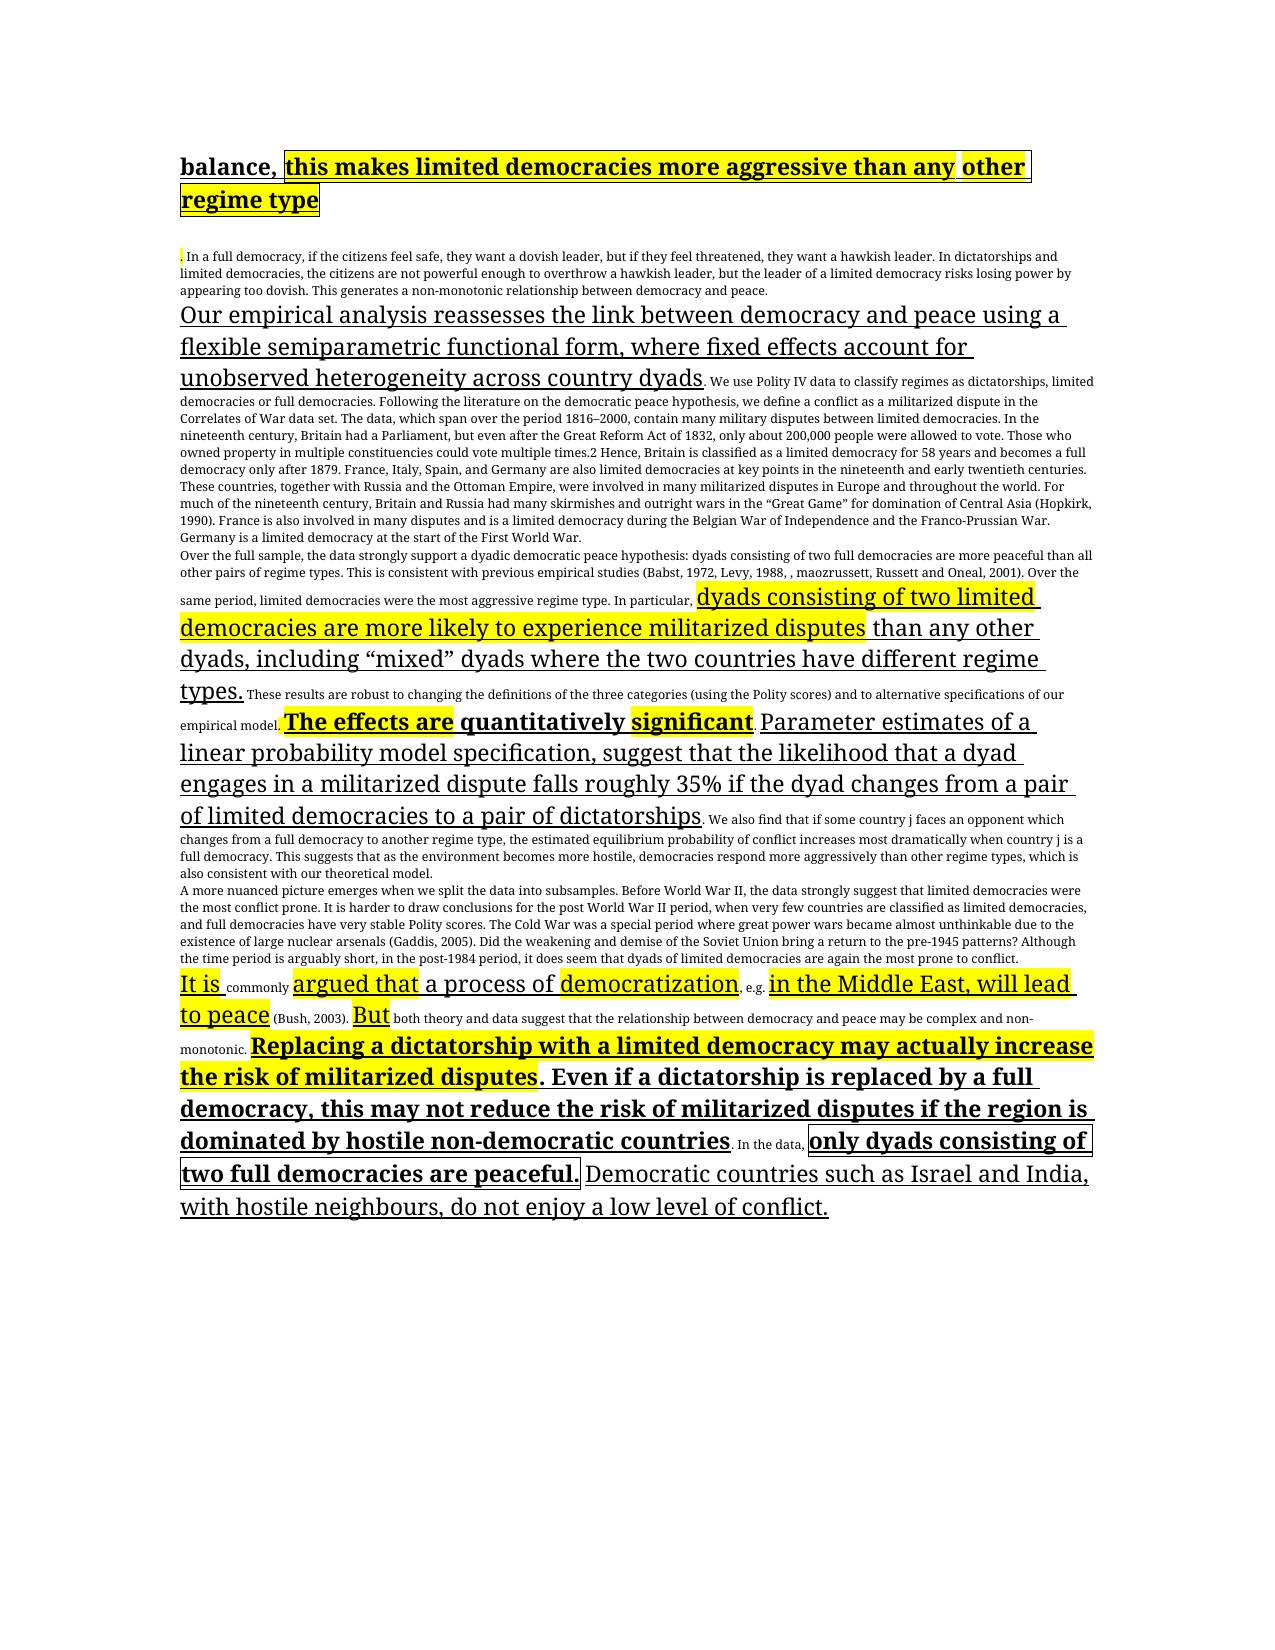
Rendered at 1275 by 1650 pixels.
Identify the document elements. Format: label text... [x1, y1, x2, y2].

text Our empirical analysis reassesses the link between democracy and peace using a flexible semiparametric functional form, where fixed effects account for unobserved heterogeneity across country dyads. We use Polity IV data to classify regimes as dictatorships, limited democracies or full democracies. Following the literature on the democratic peace hypothesis, we define a conflict as a militarized dispute in the Correlates of War data set. The data, which span over the period 1816–2000, contain many military disputes between limited democracies. In the nineteenth century, Britain had a Parliament, but even after the Great Reform Act of 1832, only about 200,000 people were allowed to vote. Those who owned property in multiple constituencies could vote multiple times.2 Hence, Britain is classified as a limited democracy for 58 years and becomes a full democracy only after 1879. France, Italy, Spain, and Germany are also limited democracies at key points in the nineteenth and early twentieth centuries. These countries, together with Russia and the Ottoman Empire, were involved in many militarized disputes in Europe and throughout the world. For much of the nineteenth century, Britain and Russia had many skirmishes and outright wars in the “Great Game” for domination of Central Asia (Hopkirk, 1990). France is also involved in many disputes and is a limited democracy during the Belgian War of Independence and the Franco-Prussian War. Germany is a limited democracy at the start of the First World War. [180, 299, 1095, 547]
text It is commonly argued that a process of democratization, e.g. in the Middle East, will lead to peace (Bush, 2003). But both theory and data suggest that the relationship between democracy and peace may be complex and non-monotonic. Replacing a dictatorship with a limited democracy may actually increase the risk of militarized disputes. Even if a dictatorship is replaced by a full democracy, this may not reduce the risk of militarized disputes if the region is dominated by hostile non-democratic countries. In the data, only dyads consisting of two full democracies are peaceful. Democratic countries such as Israel and India, with hostile neighbours, do not enjoy a low level of conflict. [180, 967, 1095, 1119]
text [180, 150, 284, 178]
text A more nuanced picture emerges when we split the data into subsamples. Before World War II, the data strongly suggest that limited democracies were the most conflict prone. It is harder to draw conclusions for the post World War II period, when very few countries are classified as limited democracies, and full democracies have very stable Polity scores. The Cold War was a special period where great power wars became almost unthinkable due to the existence of large nuclear arsenals (Gaddis, 2005). Did the weakening and demise of the Soviet Union bring a return to the pre-1945 patterns? Although the time period is arguably short, in the post-1984 period, it does seem that dyads of limited democracies are again the most prone to conflict. [180, 882, 1095, 967]
text Over the full sample, the data strongly support a dyadic democratic peace hypothesis: dyads consisting of two full democracies are more peaceful than all other pairs of regime types. This is consistent with previous empirical studies (Babst, 1972, Levy, 1988, , maozrussett, Russett and Oneal, 2001). Over the same period, limited democracies were the most aggressive regime type. In particular, dyads consisting of two limited democracies are more likely to experience militarized disputes than any other dyads, including “mixed” dyads where the two countries have different regime types. These results are robust to changing the definitions of the three categories (using the Polity scores) and to alternative specifications of our empirical model. The effects are quantitatively significant. Parameter estimates of a linear probability model specification, suggest that the likelihood that a dyad engages in a militarized dispute falls roughly 35% if the dyad changes from a pair of limited democracies to a pair of dictatorships. We also find that if some country j faces an opponent which changes from a full democracy to another regime type, the estimated equilibrium probability of conflict increases most dramatically when country j is a full democracy. This suggests that as the environment becomes more hostile, democracies respond more aggressively than other regime types, which is also consistent with our theoretical model. [180, 547, 1095, 882]
text It is commonly argued that a process of democratization, e.g. in the Middle East, will lead to peace (Bush, 2003). But both theory and data suggest that the relationship between democracy and peace may be complex and non-monotonic. Replacing a dictatorship with a limited democracy may actually increase the risk of militarized disputes. Even if a dictatorship is replaced by a full democracy, this may not reduce the risk of militarized disputes if the region is dominated by hostile non-democratic countries. In the data, only dyads consisting of two full democracies are peaceful. Democratic countries such as Israel and India, with hostile neighbours, do not enjoy a low level of conflict. [180, 1121, 1095, 1222]
text . In a full democracy, if the citizens feel safe, they want a dovish leader, but if they feel threatened, they want a hawkish leader. In dictatorships and limited democracies, the citizens are not powerful enough to overthrow a hawkish leader, but the leader of a limited democracy risks losing power by appearing too dovish. This generates a non-monotonic relationship between democracy and peace. [180, 248, 1095, 299]
